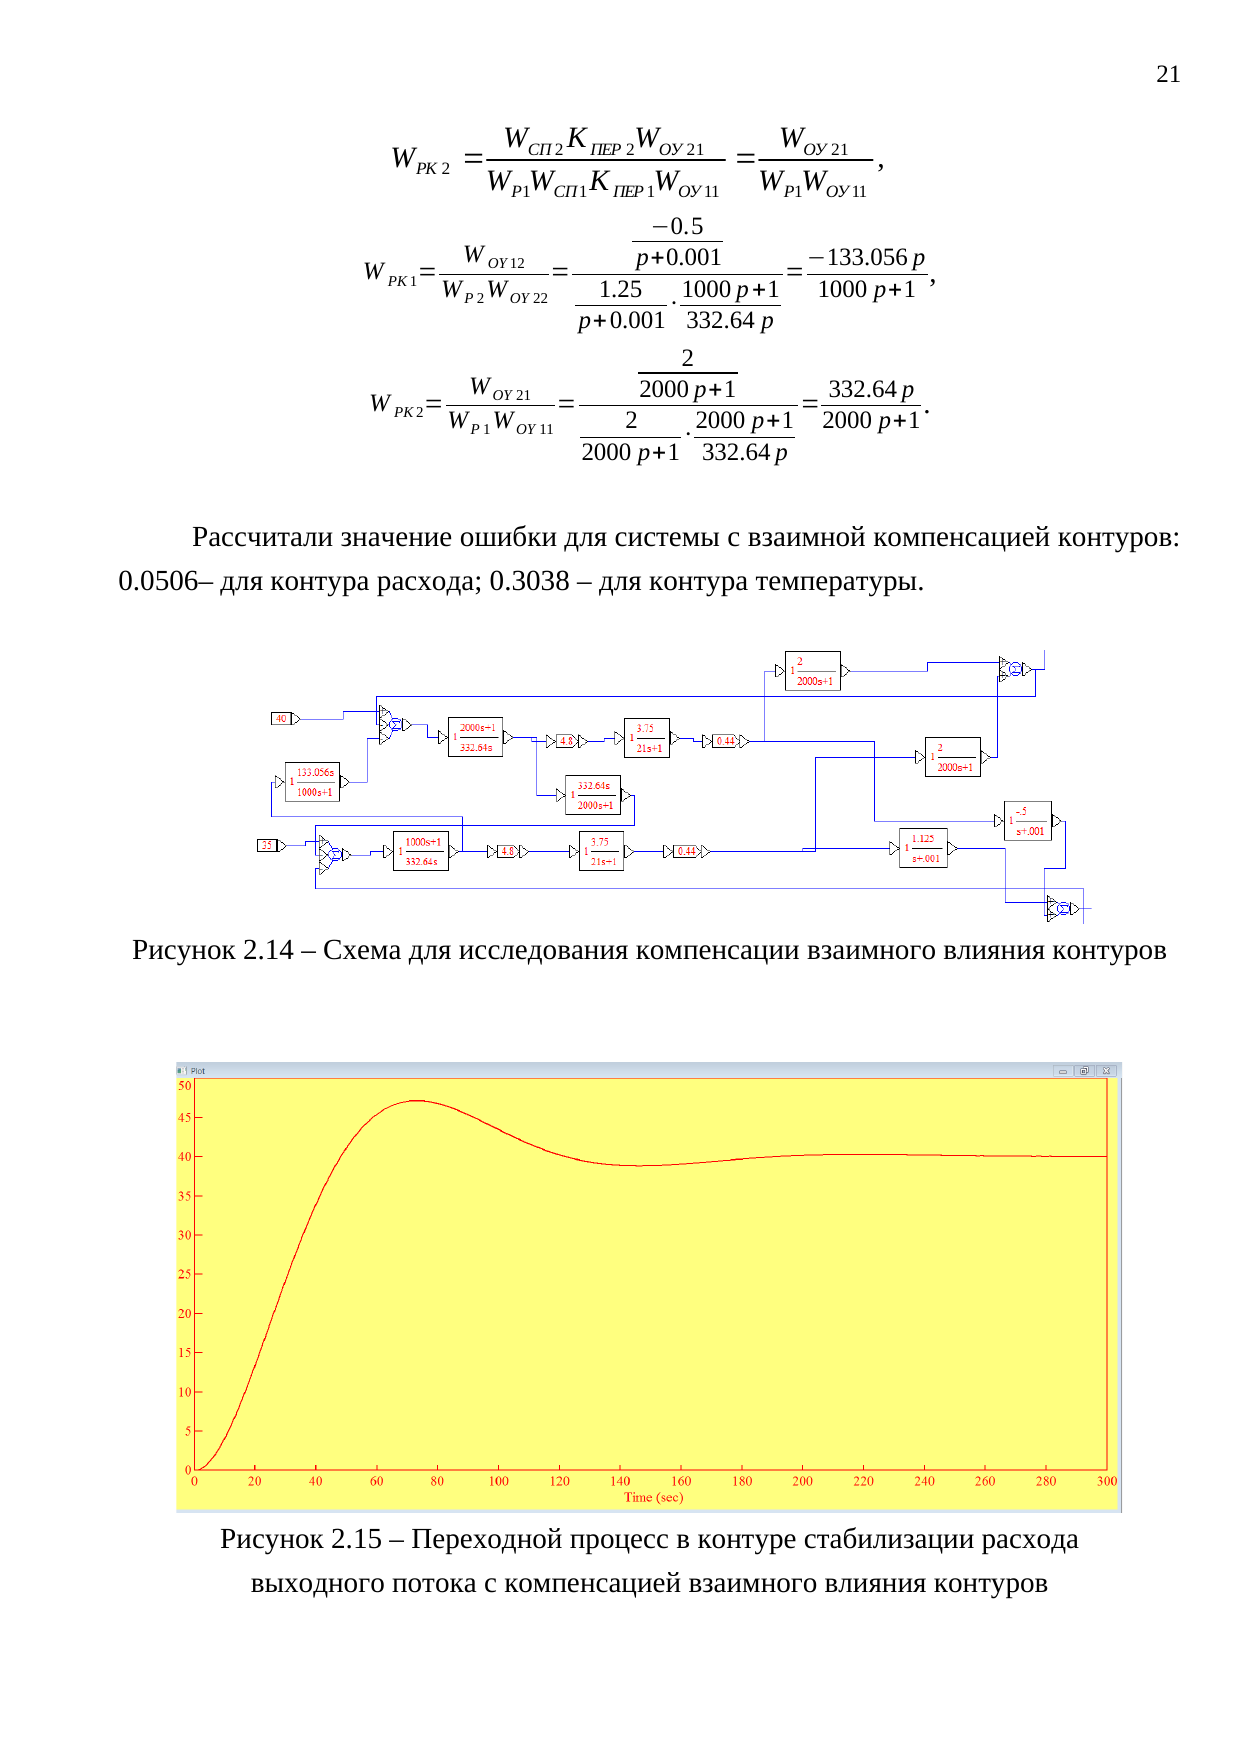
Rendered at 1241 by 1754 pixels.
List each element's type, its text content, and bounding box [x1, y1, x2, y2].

text , [118, 213, 1181, 334]
text выходного потока с компенсацией взаимного влияния контуров [118, 1565, 1181, 1598]
text Рассчитали значение ошибки для системы с взаимной компенсацией контуров: 0.0506– для контура расхода; 0.3038 – для контура температуры. [118, 519, 1181, 596]
picture [207, 650, 1092, 924]
text . [118, 344, 1181, 466]
text Рисунок 2.14 – Схема для исследования компенсации взаимного влияния контуров [118, 932, 1181, 966]
text Рисунок 2.15 – Переходной процесс в контуре стабилизации расхода [118, 1521, 1181, 1555]
picture [176, 1062, 1123, 1513]
